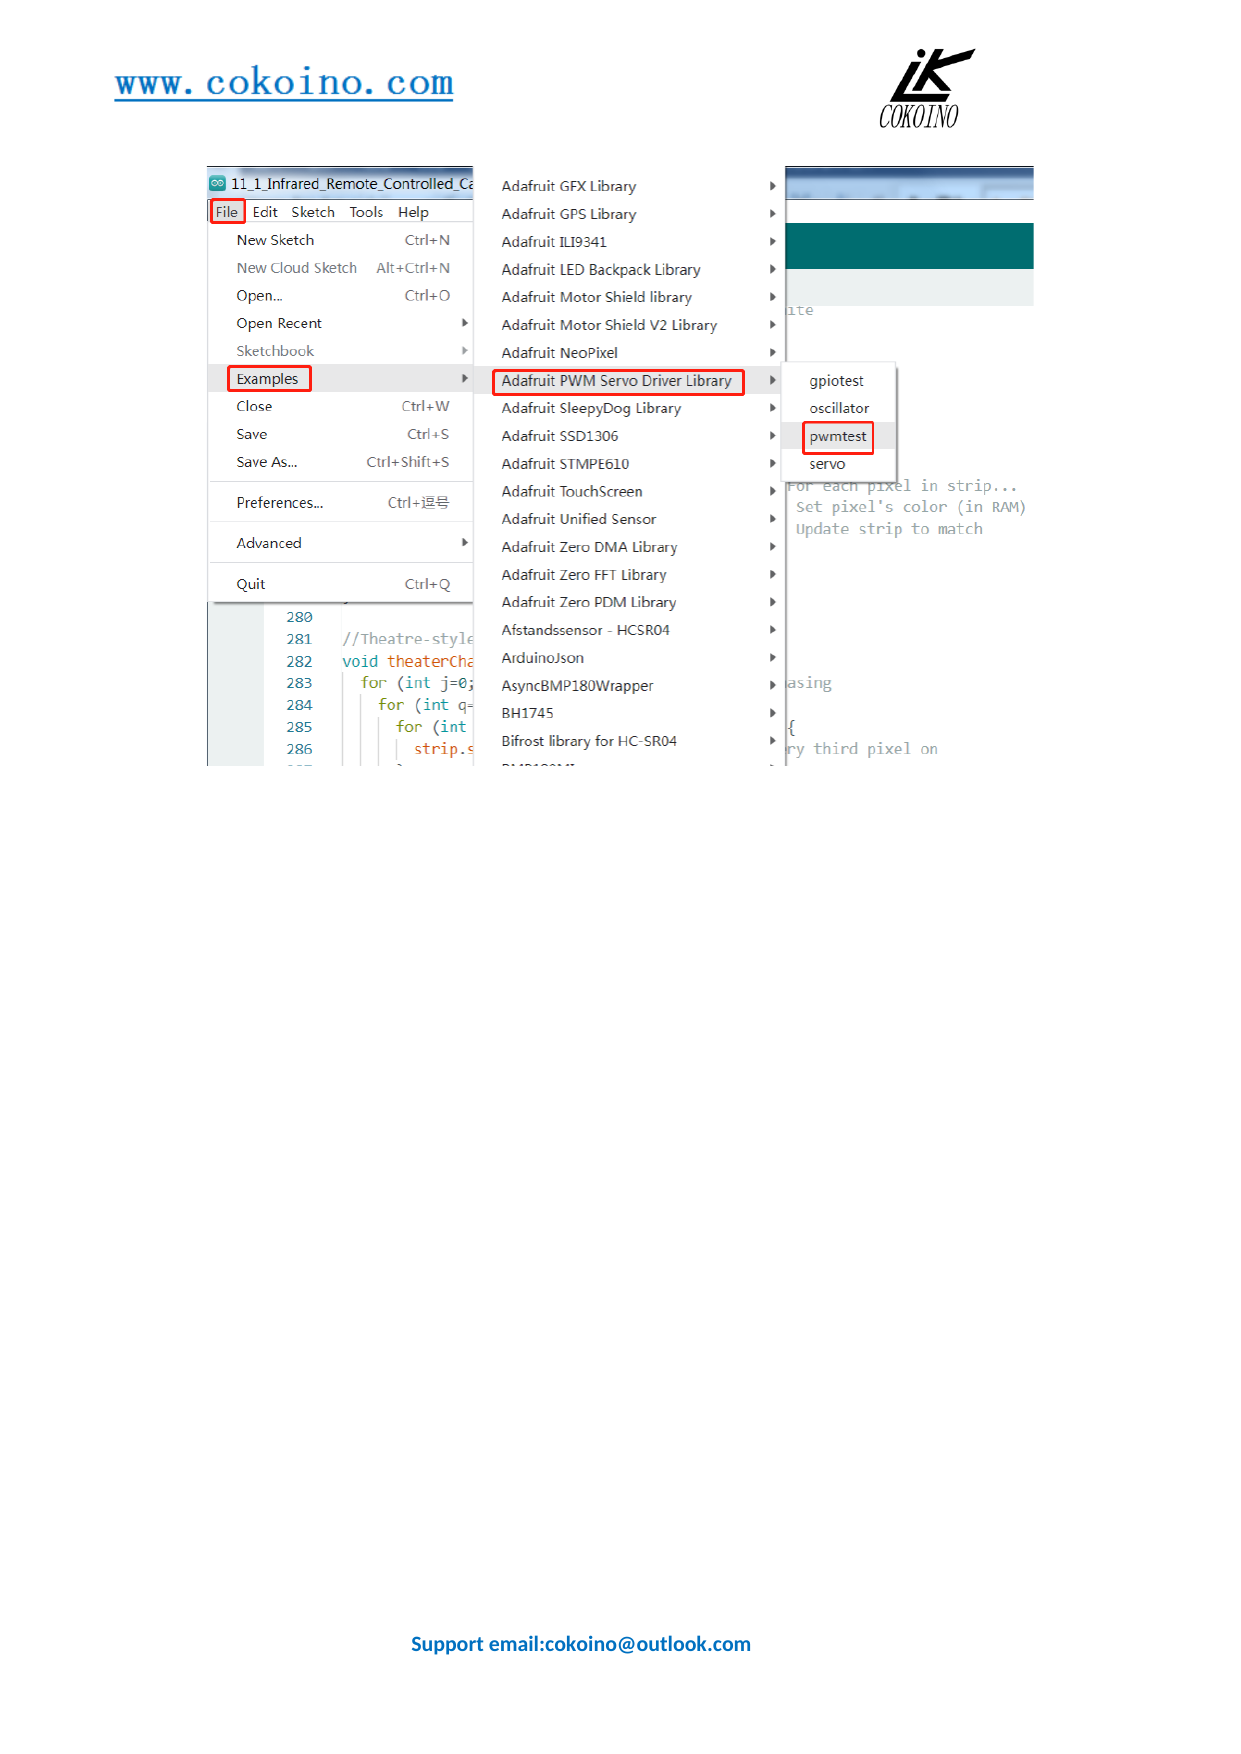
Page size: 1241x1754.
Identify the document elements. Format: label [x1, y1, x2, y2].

picture [206, 166, 1034, 766]
picture [112, 31, 477, 132]
picture [874, 44, 978, 132]
